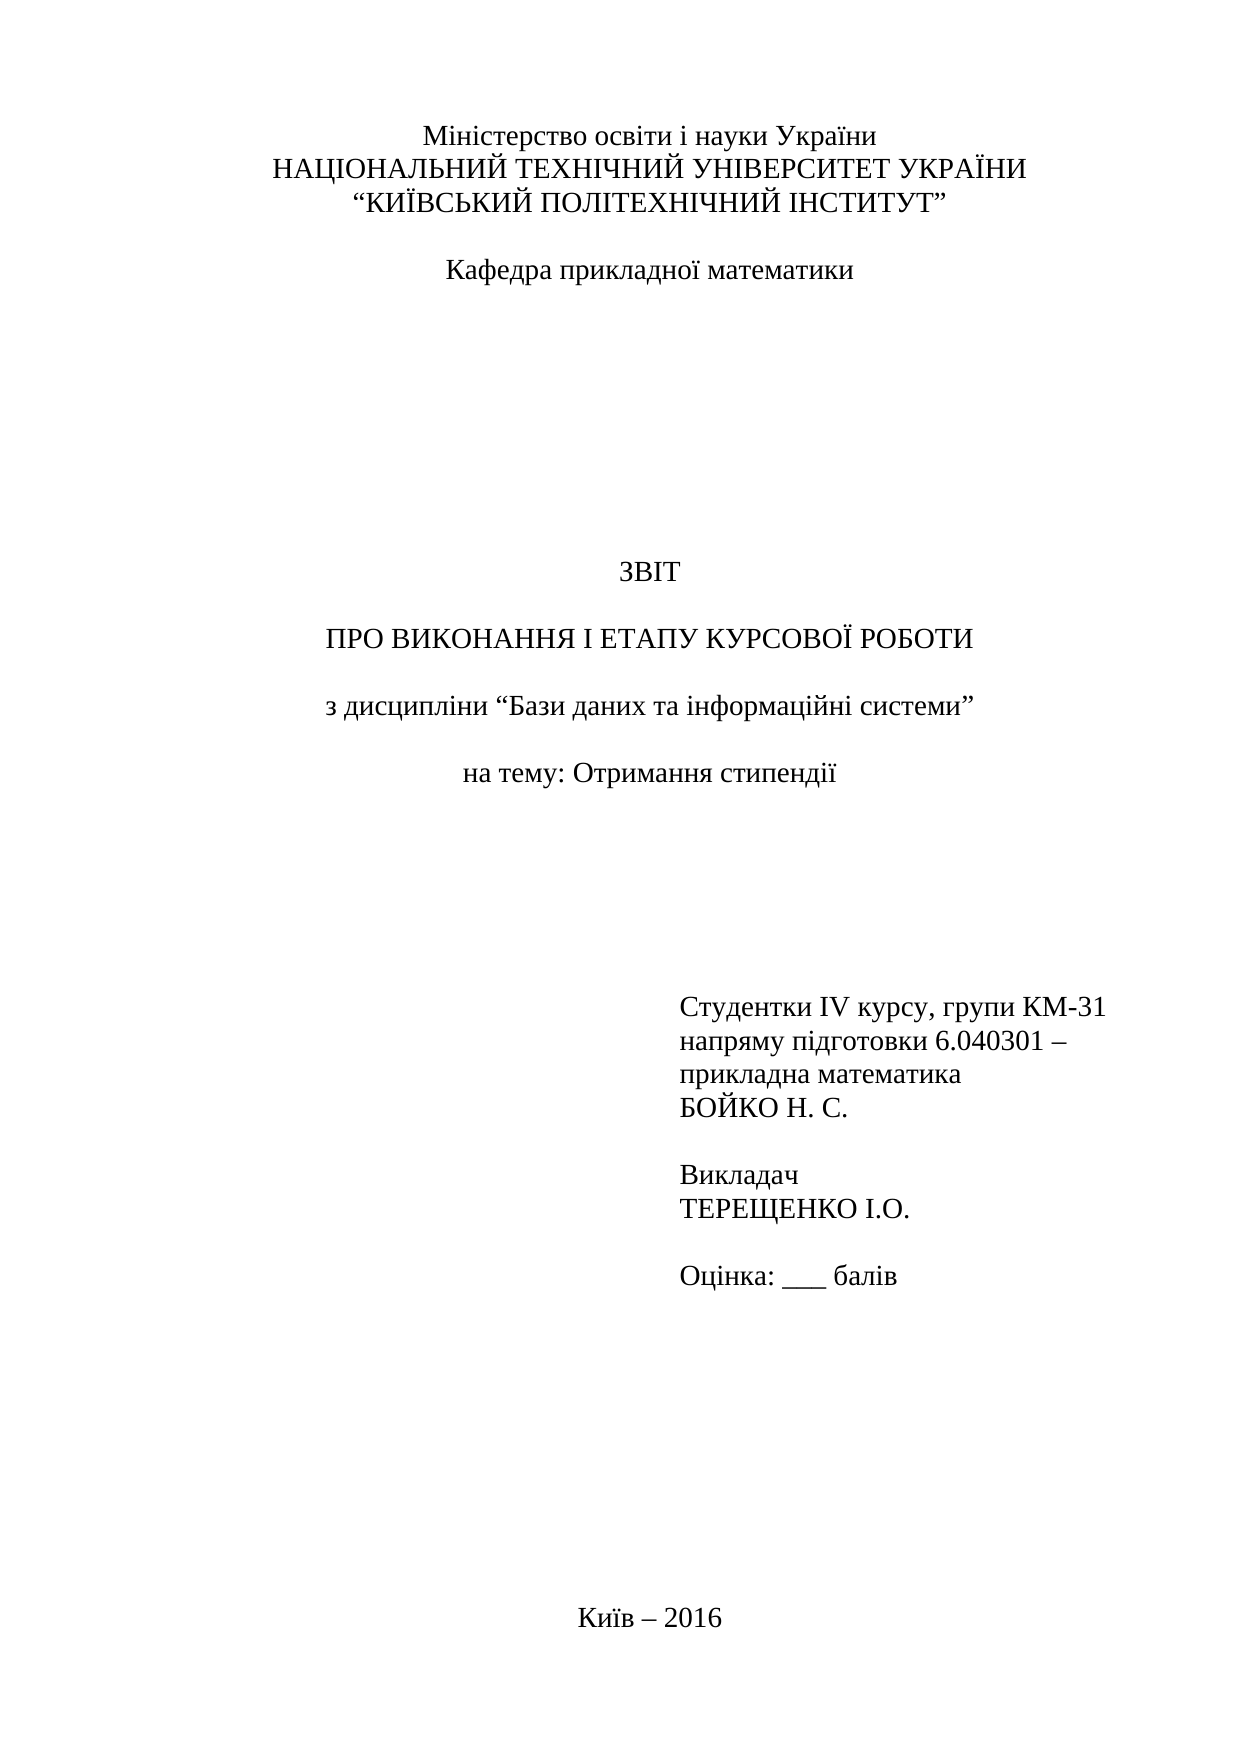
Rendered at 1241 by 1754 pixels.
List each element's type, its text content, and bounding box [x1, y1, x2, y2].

text Студентки ІV курсу, групи КМ-31 [679, 989, 1122, 1023]
text Викладач [679, 1157, 1122, 1191]
text ТЕРЕЩЕНКО І.О. [679, 1191, 1122, 1224]
text з дисципліни “Бази даних та інформаційні системи” [177, 688, 1122, 721]
text Міністерство освіти і науки України [177, 118, 1122, 152]
text напряму підготовки 6.040301 – прикладна математика [679, 1023, 1122, 1090]
text НАЦІОНАЛЬНИЙ ТЕХНІЧНИЙ УНІВЕРСИТЕТ УКРАЇНИ [177, 152, 1122, 185]
text БОЙКО Н. С. [679, 1090, 1122, 1124]
text ЗВІТ [177, 554, 1122, 587]
text Кафедра прикладної математики [177, 252, 1122, 286]
text “КИЇВСЬКИЙ ПОЛІТЕХНІЧНИЙ ІНСТИТУТ” [177, 185, 1122, 219]
text Оцінка: ___ балів [679, 1258, 1122, 1291]
text Київ – 2016 [177, 1600, 1122, 1634]
text на тему: Отримання стипендії [177, 755, 1122, 788]
text ПРО ВИКОНАННЯ І ЕТАПУ КУРСОВОЇ РОБОТИ [177, 621, 1122, 654]
